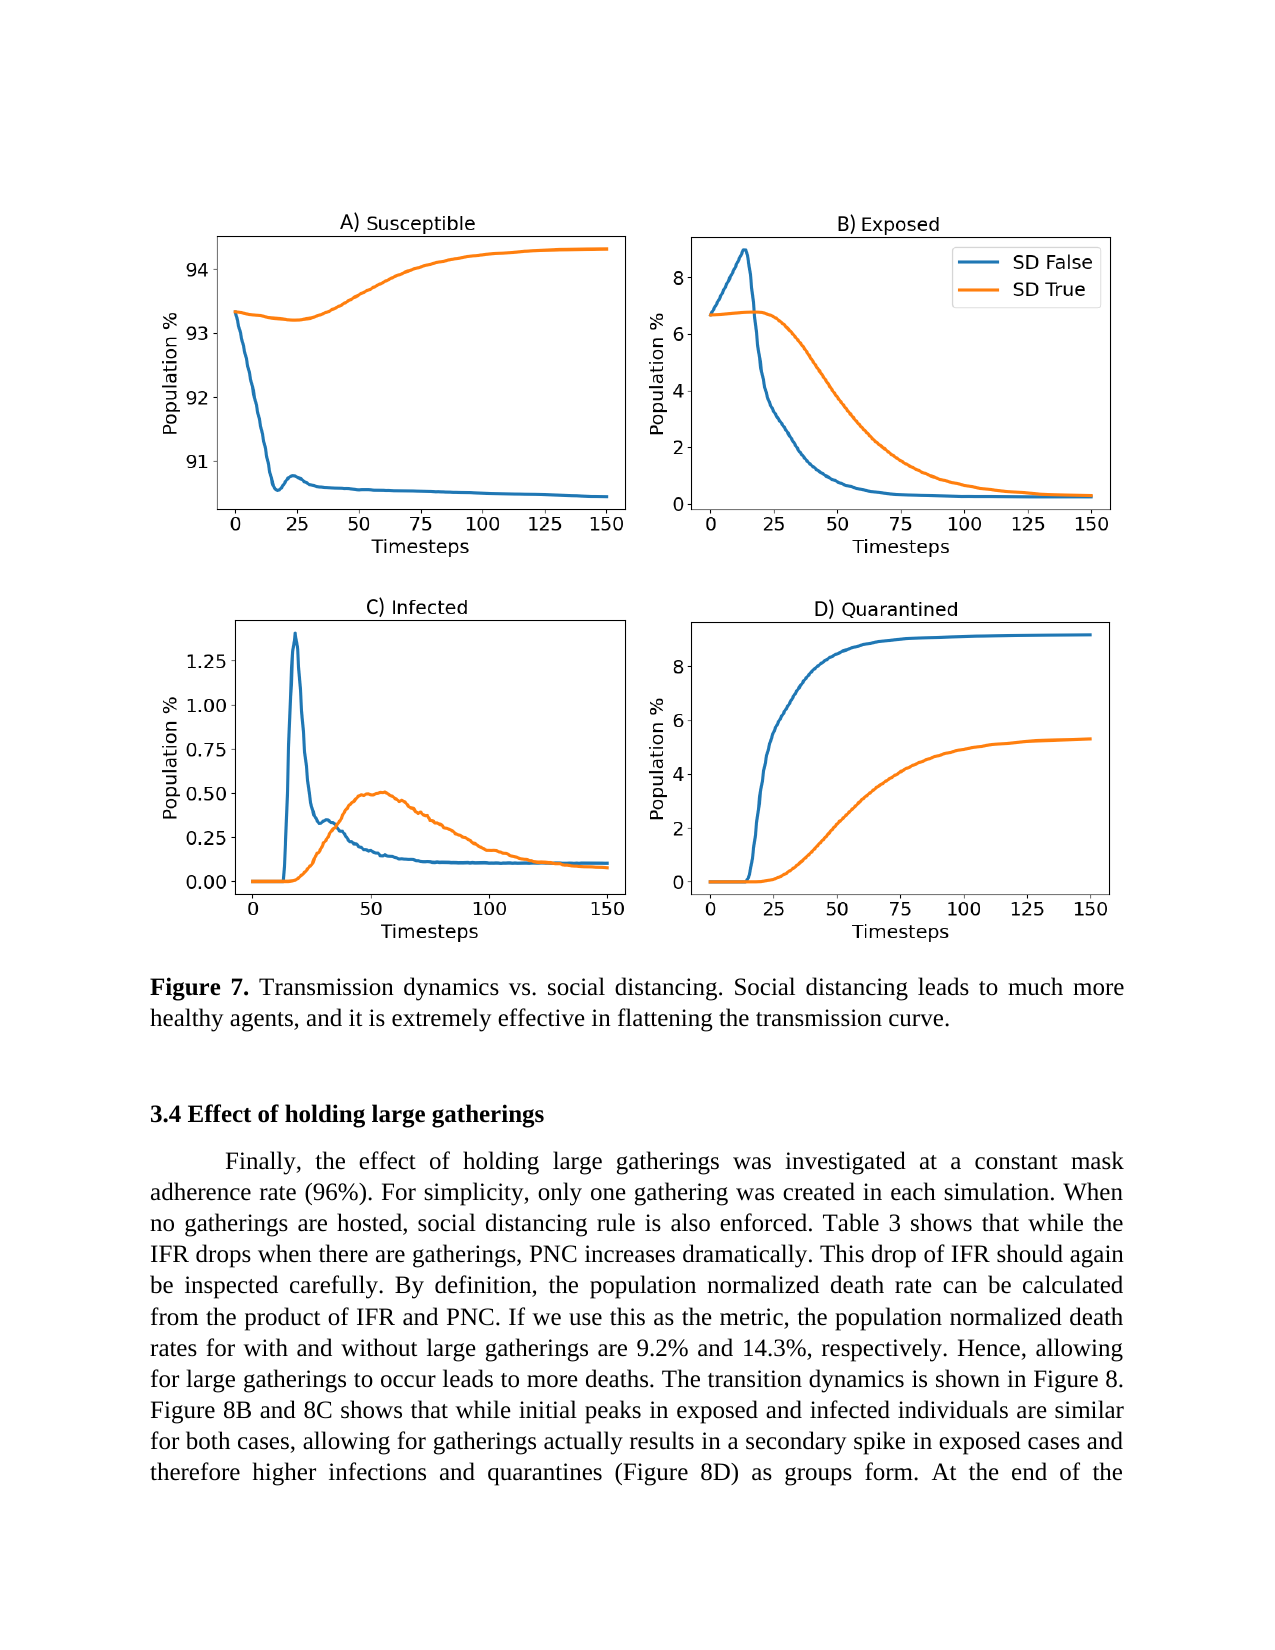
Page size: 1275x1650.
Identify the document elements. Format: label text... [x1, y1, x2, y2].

text Figure 7. Transmission dynamics vs. social distancing. Social distancing leads to much more healthy agents, and it is extremely effective in flattening the transmission curve. [150, 972, 1125, 1032]
text 3.4 Effect of holding large gatherings [150, 1099, 1125, 1127]
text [150, 1146, 1125, 1486]
